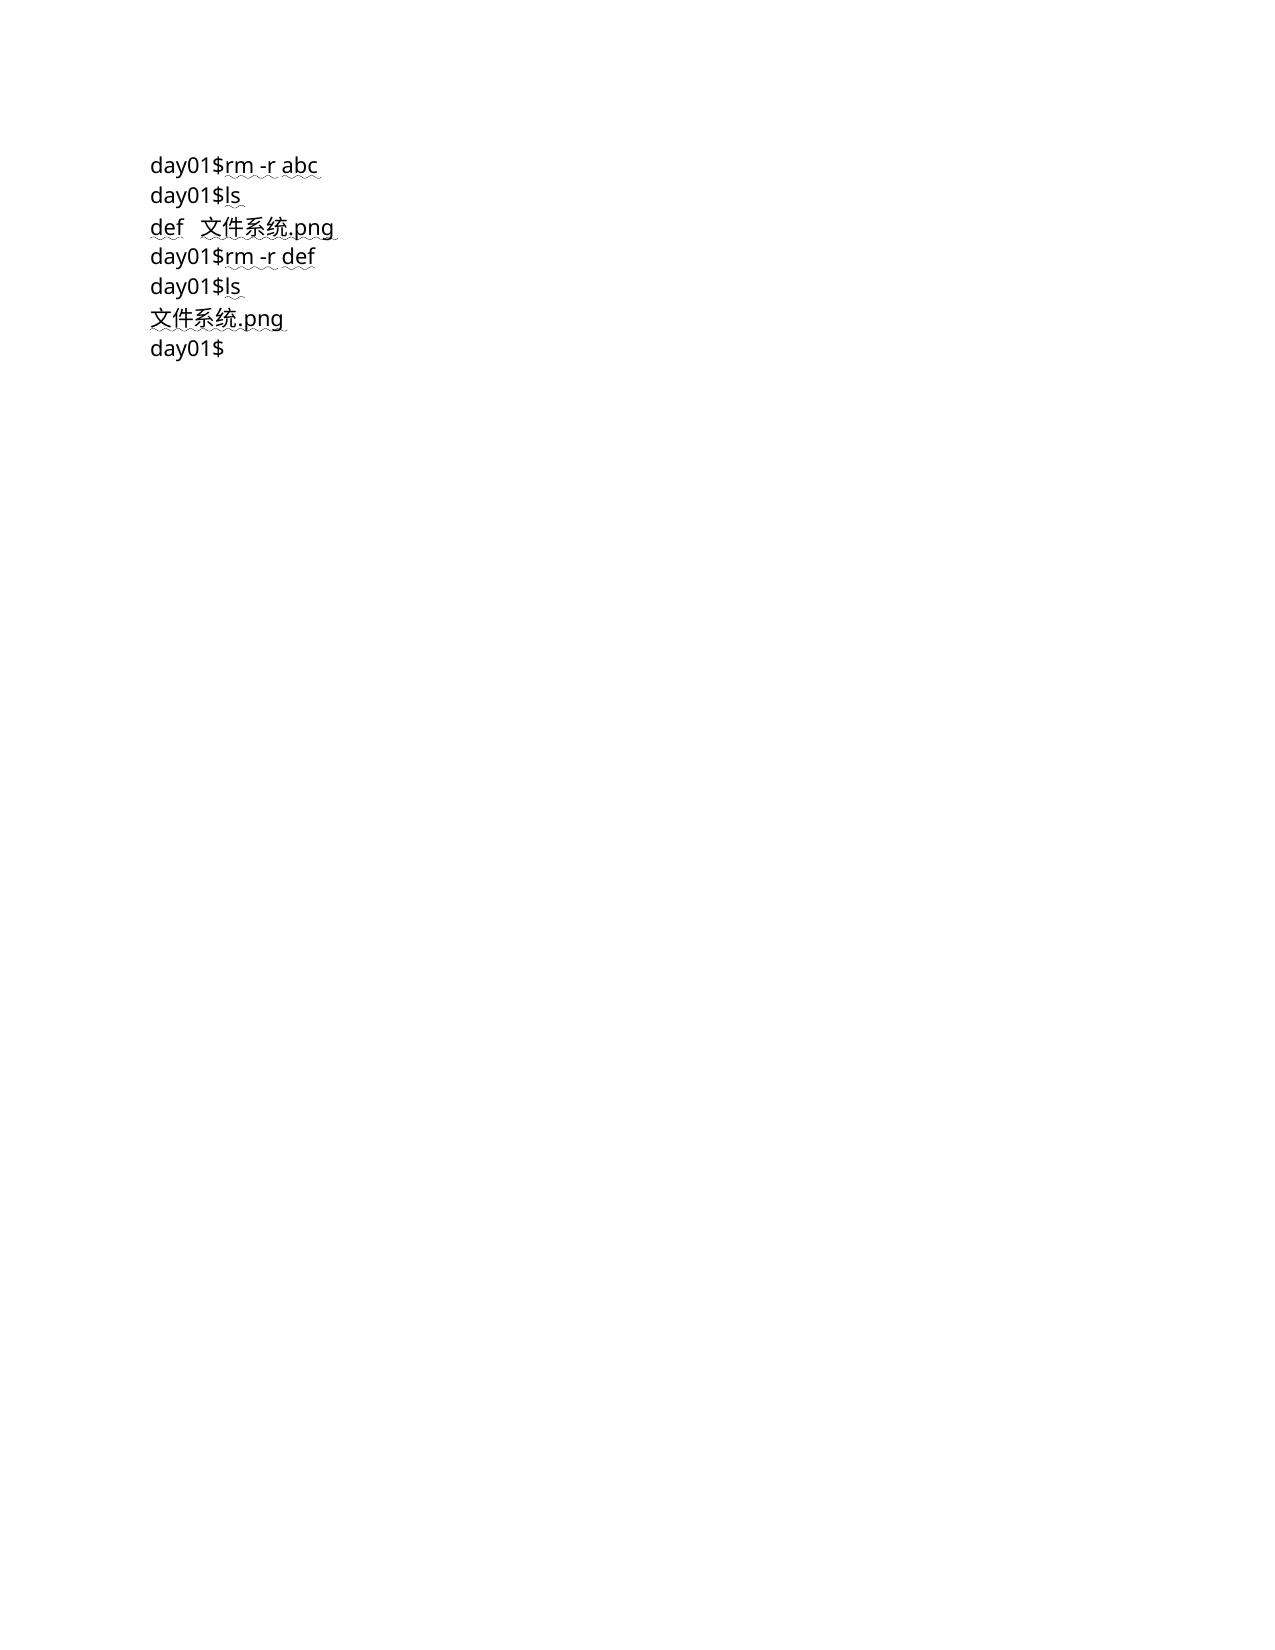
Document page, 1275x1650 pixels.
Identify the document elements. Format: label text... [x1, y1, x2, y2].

text day01$ [150, 333, 1125, 362]
text day01$ls [150, 271, 1125, 301]
text def 文件系统.png [150, 209, 1125, 241]
text day01$rm -r def [150, 241, 1125, 271]
text day01$rm -r abc [150, 150, 1125, 180]
text 文件系统.png [150, 301, 1125, 333]
text day01$ls [150, 180, 1125, 209]
